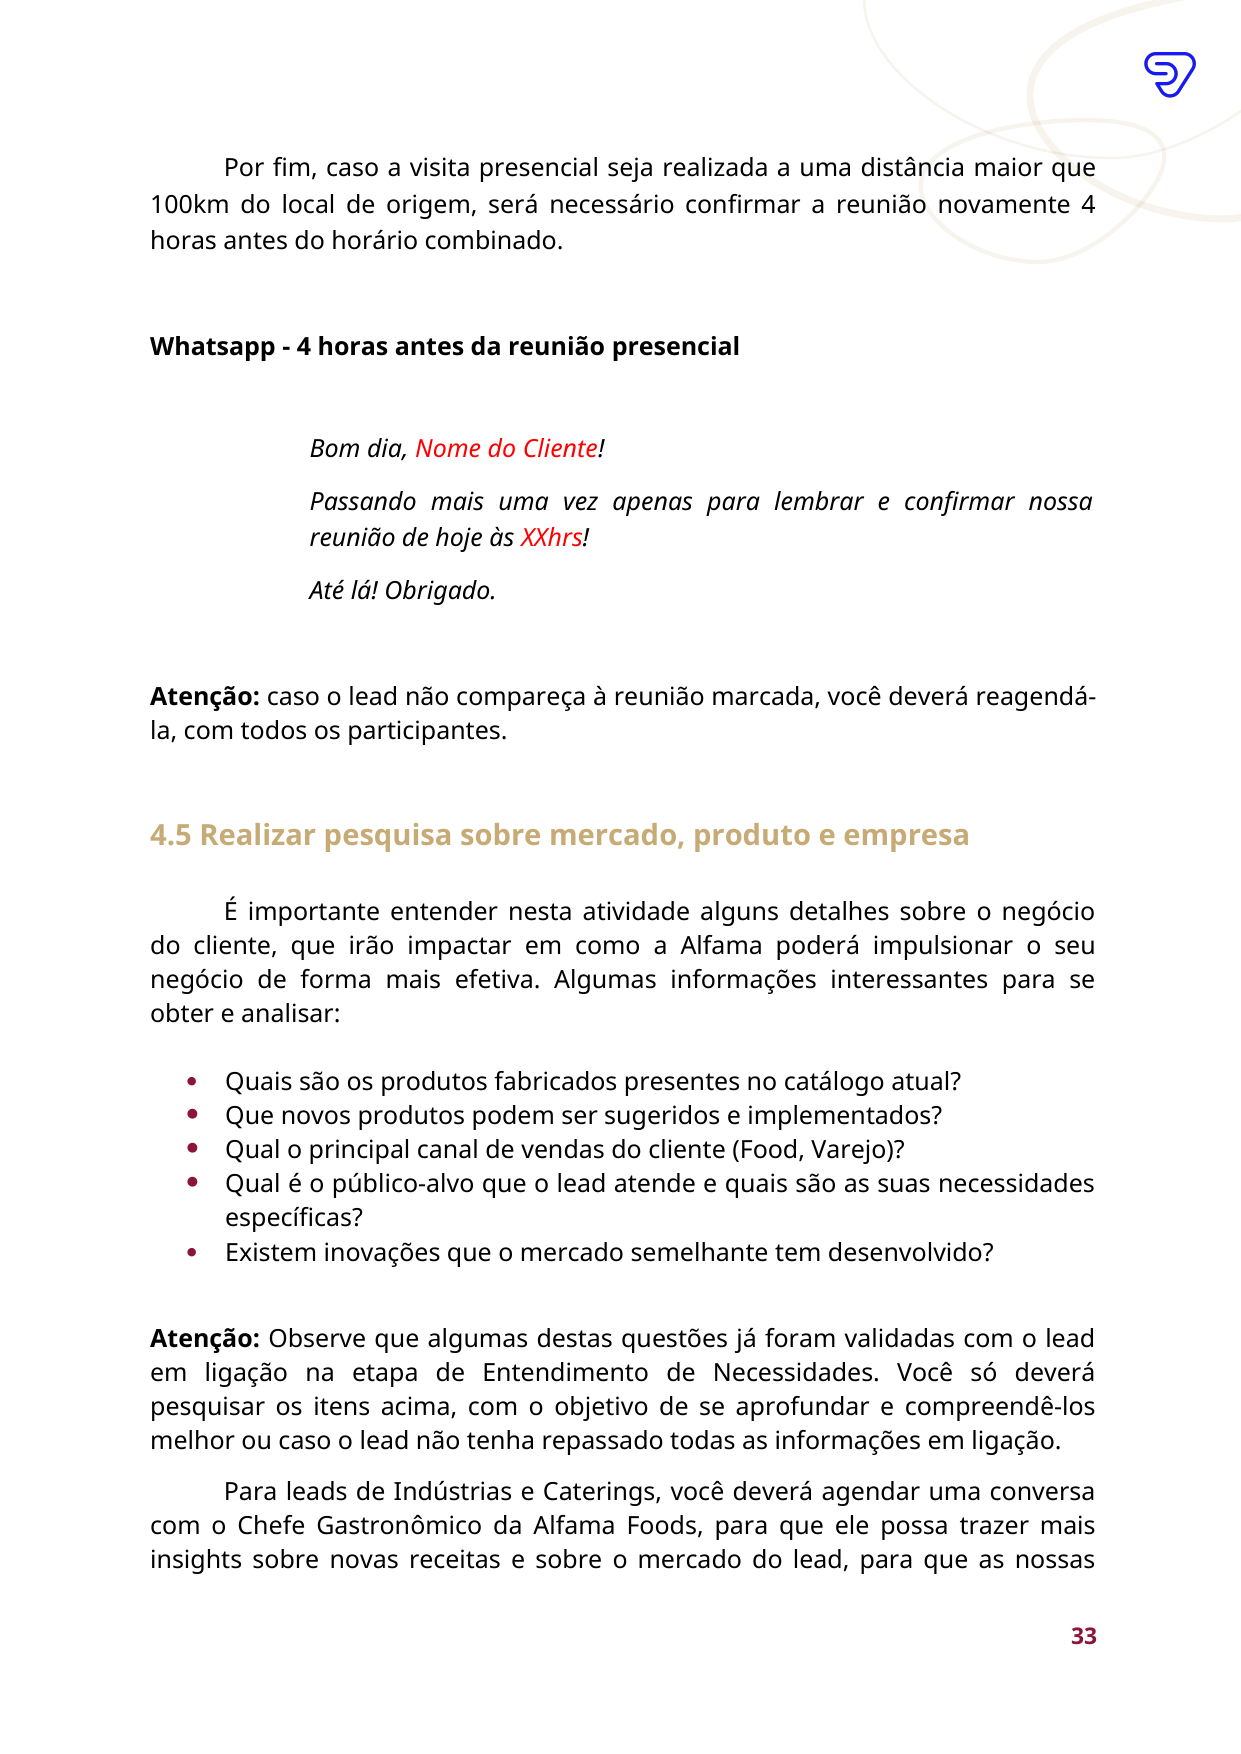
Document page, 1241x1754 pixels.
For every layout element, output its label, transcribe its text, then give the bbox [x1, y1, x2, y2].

text 4.5 Realizar pesquisa sobre mercado, produto e empresa [150, 814, 1097, 854]
list Que novos produtos podem ser sugeridos e implementados? [187, 1098, 1097, 1132]
picture [1142, 52, 1197, 98]
text Atenção: caso o lead não compareça à reunião marcada, você deverá reagendá-la, com todos os participantes. [150, 679, 1097, 747]
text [150, 1473, 1097, 1576]
text Bom dia, Nome do Cliente! [309, 430, 1097, 464]
text Atenção: Observe que algumas destas questões já foram validadas com o lead em ligação na etapa de Entendimento de Necessidades. Você só deverá pesquisar os itens acima, com o objetivo de se aprofundar e compreendê-los melhor ou caso o lead não tenha repassado todas as informações em ligação. [150, 1320, 1097, 1457]
list Existem inovações que o mercado semelhante tem desenvolvido? [187, 1234, 1097, 1268]
text Whatsapp - 4 horas antes da reunião presencial [150, 329, 1097, 363]
text Até lá! Obrigado. [309, 573, 1097, 607]
text É importante entender nesta atividade alguns detalhes sobre o negócio do cliente, que irão impactar em como a Alfama poderá impulsionar o seu negócio de forma mais efetiva. Algumas informações interessantes para se obter e analisar: [150, 893, 1097, 1030]
list Qual o principal canal de vendas do cliente (Food, Varejo)? [187, 1132, 1097, 1166]
text Por fim, caso a visita presencial seja realizada a uma distância maior que 100km do local de origem, será necessário confirmar a reunião novamente 4 horas antes do horário combinado. [150, 150, 1097, 257]
list Quais são os produtos fabricados presentes no catálogo atual? [187, 1064, 1097, 1098]
list Qual é o público-alvo que o lead atende e quais são as suas necessidades específicas? [187, 1166, 1097, 1234]
text Passando mais uma vez apenas para lembrar e confirmar nossa reunião de hoje às XXhrs! [309, 483, 1097, 554]
